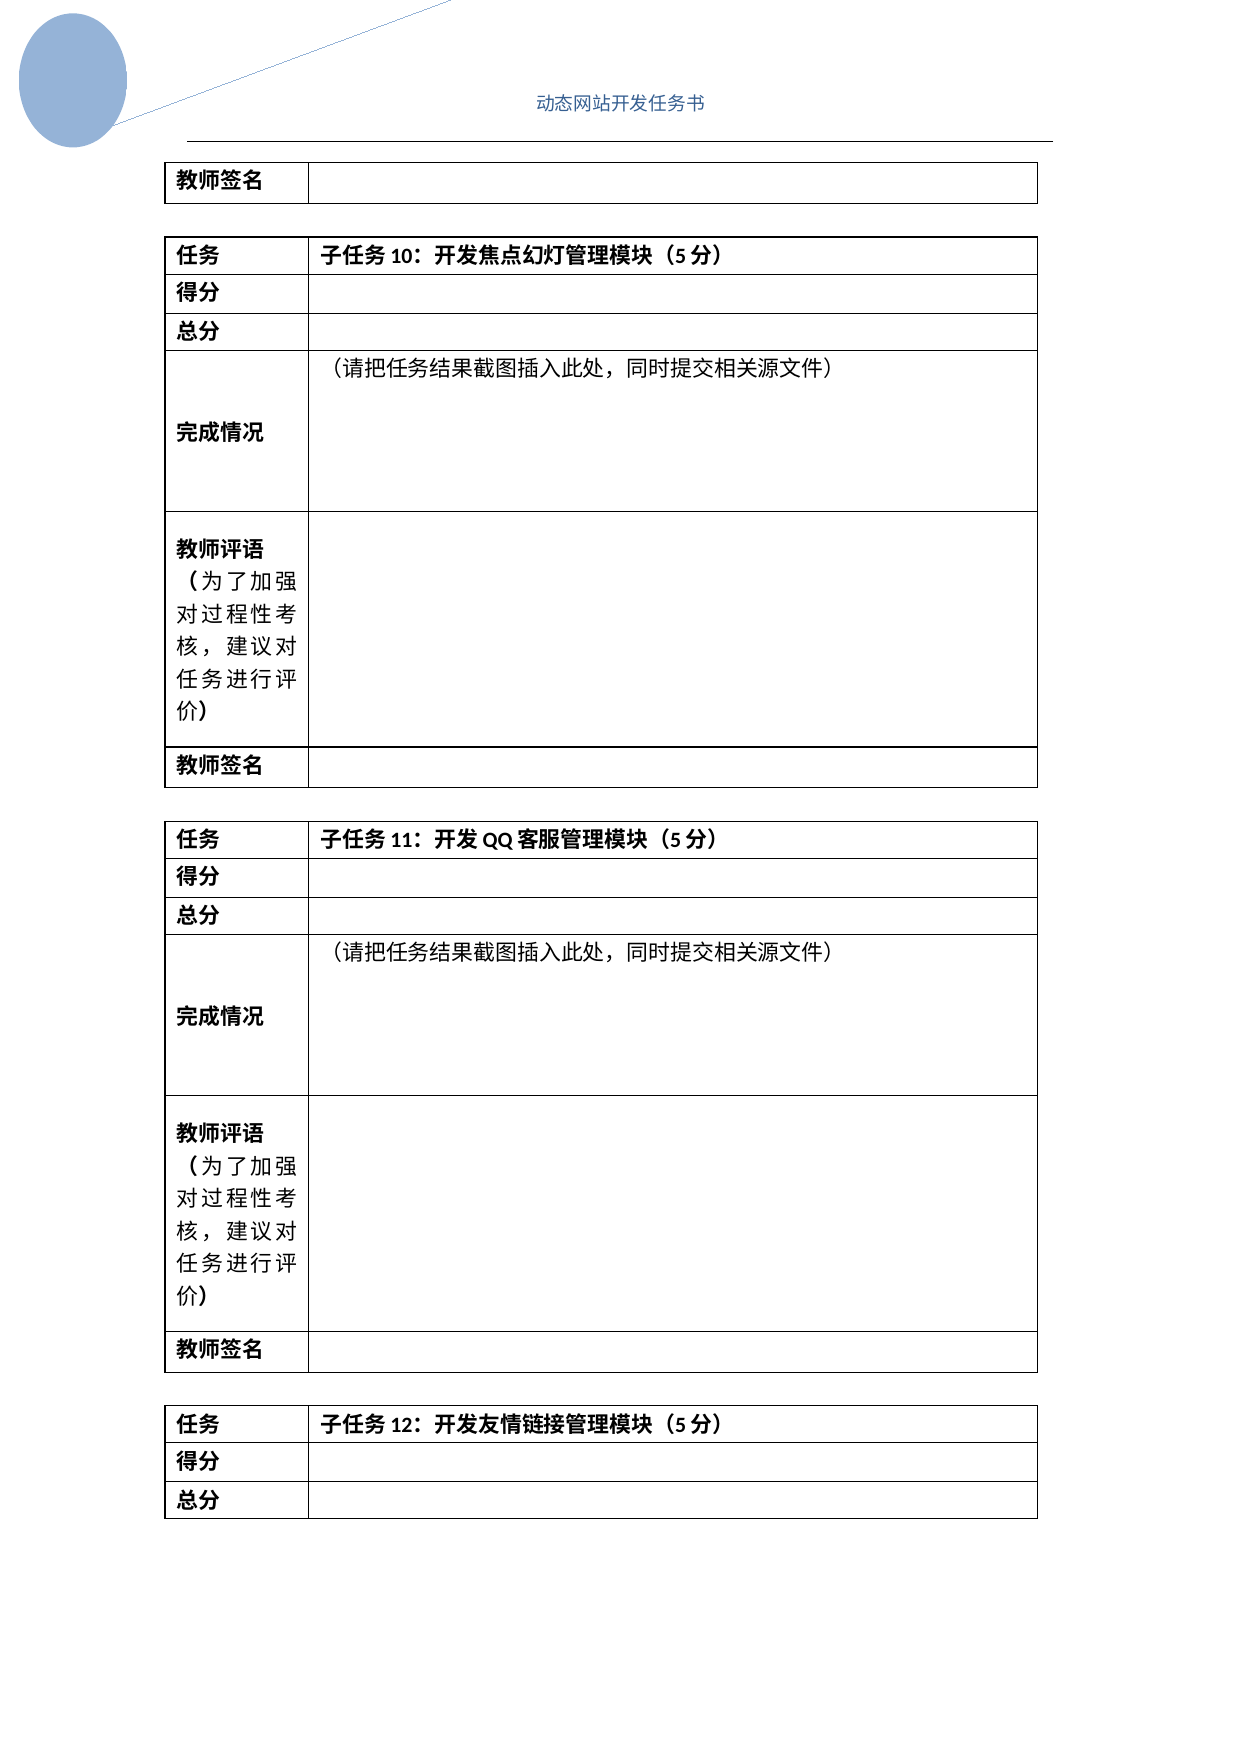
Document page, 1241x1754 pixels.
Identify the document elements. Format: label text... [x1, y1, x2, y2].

table_cell 总分 [166, 1482, 308, 1518]
table_cell [309, 1332, 1037, 1372]
table_cell [309, 275, 1037, 312]
table_cell 教师签名 [166, 748, 308, 787]
table_header 任务 [166, 822, 308, 858]
table_cell 教师签名 [166, 1332, 308, 1372]
table_header 子任务10：开发焦点幻灯管理模块（5分） [309, 238, 1037, 273]
table_cell 得分 [166, 1443, 308, 1481]
table_cell [309, 748, 1037, 787]
table_header 任务 [166, 1406, 308, 1442]
table_cell 总分 [166, 898, 308, 934]
table_cell 总分 [166, 314, 308, 349]
table_cell [309, 898, 1037, 934]
table_cell （请把任务结果截图插入此处，同时提交相关源文件） [309, 351, 1037, 511]
table_cell 得分 [166, 275, 308, 312]
table_cell [309, 1096, 1037, 1331]
table_header 子任务12：开发友情链接管理模块（5分） [309, 1406, 1037, 1442]
table_cell [309, 163, 1037, 203]
table_cell 得分 [166, 859, 308, 897]
table_cell （请把任务结果截图插入此处，同时提交相关源文件） [309, 935, 1037, 1095]
table_cell [309, 859, 1037, 897]
table_cell [309, 1443, 1037, 1481]
table_cell [309, 314, 1037, 349]
table_cell [309, 512, 1037, 746]
table_header 子任务11：开发QQ客服管理模块（5分） [309, 822, 1037, 858]
table_header 任务 [166, 238, 308, 273]
table_cell 教师评语 （为了加强对过程性考核，建议对任务进行评价） [166, 1096, 308, 1331]
table_cell 教师评语 （为了加强对过程性考核，建议对任务进行评价） [166, 512, 308, 746]
table_cell 完成情况 [166, 351, 308, 511]
table_cell 完成情况 [166, 935, 308, 1095]
table_cell 教师签名 [166, 163, 308, 203]
table_cell [309, 1482, 1037, 1518]
